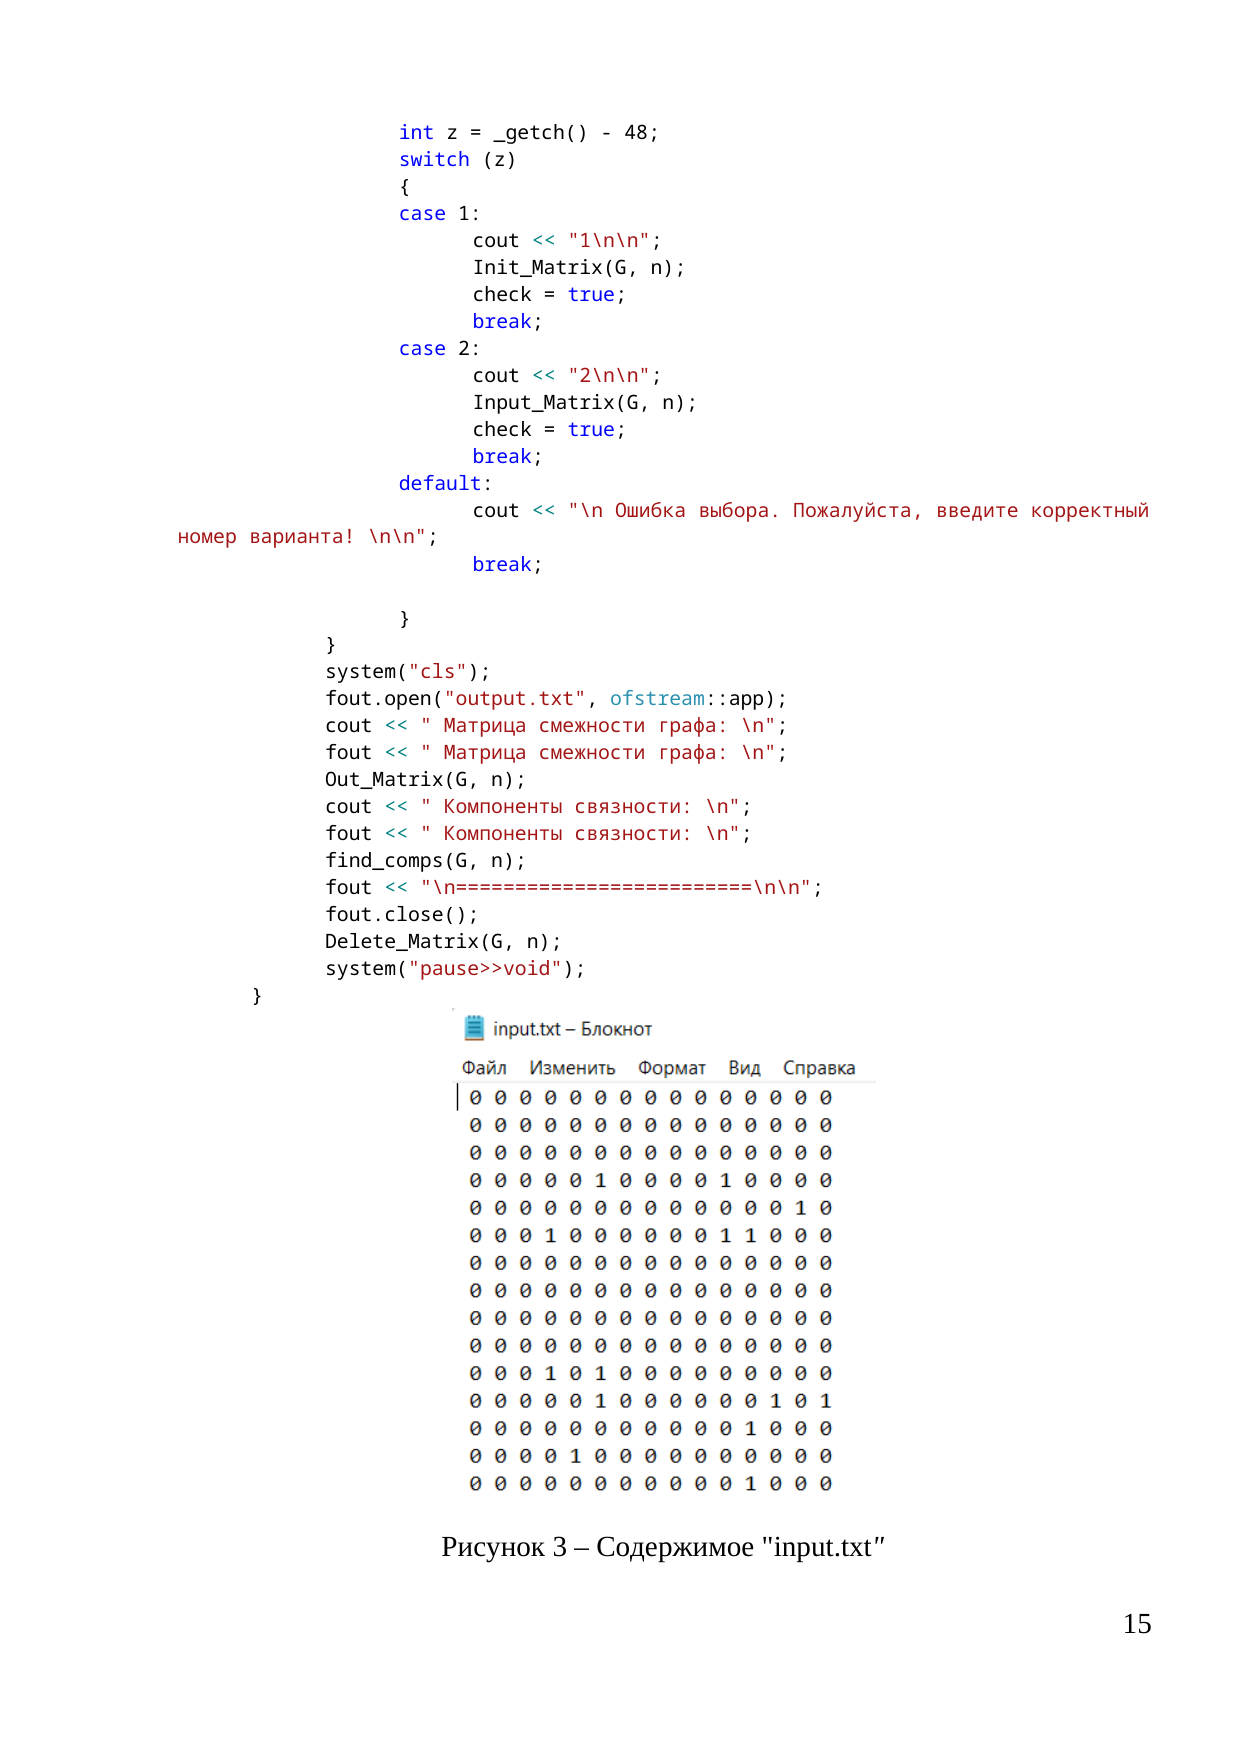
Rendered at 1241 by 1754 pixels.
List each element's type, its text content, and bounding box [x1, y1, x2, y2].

text cout << "\n Ошибка выбора. Пожалуйста, введите корректный номер варианта! \n\n"; [177, 496, 1152, 550]
text case 2: [177, 334, 1152, 361]
text Init_Matrix(G, n); [177, 253, 1152, 280]
text default: [177, 469, 1152, 496]
text cout << " Матрица смежности графа: \n"; [177, 712, 1152, 739]
text fout << "\n=========================\n\n"; [177, 873, 1152, 901]
text Input_Matrix(G, n); [177, 388, 1152, 415]
text check = true; [177, 280, 1152, 307]
text switch (z) [177, 145, 1152, 172]
text Delete_Matrix(G, n); [177, 927, 1152, 954]
text system("pause>>void"); [177, 954, 1152, 981]
text find_comps(G, n); [177, 847, 1152, 873]
text { [177, 172, 1152, 199]
text Out_Matrix(G, n); [177, 766, 1152, 793]
text break; [177, 307, 1152, 334]
text } [177, 604, 1152, 631]
text cout << " Компоненты связности: \n"; [177, 793, 1152, 819]
text cout << "2\n\n"; [177, 361, 1152, 388]
text system("cls"); [177, 658, 1152, 685]
text fout.close(); [177, 901, 1152, 927]
text break; [177, 442, 1152, 469]
picture [452, 1008, 876, 1513]
text } [177, 631, 1152, 658]
text fout.open("output.txt", ofstream::app); [177, 685, 1152, 712]
text Рисунок 3 – Содержимое "input.txt" [176, 1529, 1152, 1562]
text fout << " Компоненты связности: \n"; [177, 819, 1152, 847]
text int z = _getch() - 48; [177, 118, 1152, 145]
text fout << " Матрица смежности графа: \n"; [177, 739, 1152, 766]
text cout << "1\n\n"; [177, 226, 1152, 253]
text } [177, 981, 1152, 1008]
text case 1: [177, 199, 1152, 226]
text break; [177, 550, 1152, 577]
text check = true; [177, 415, 1152, 442]
